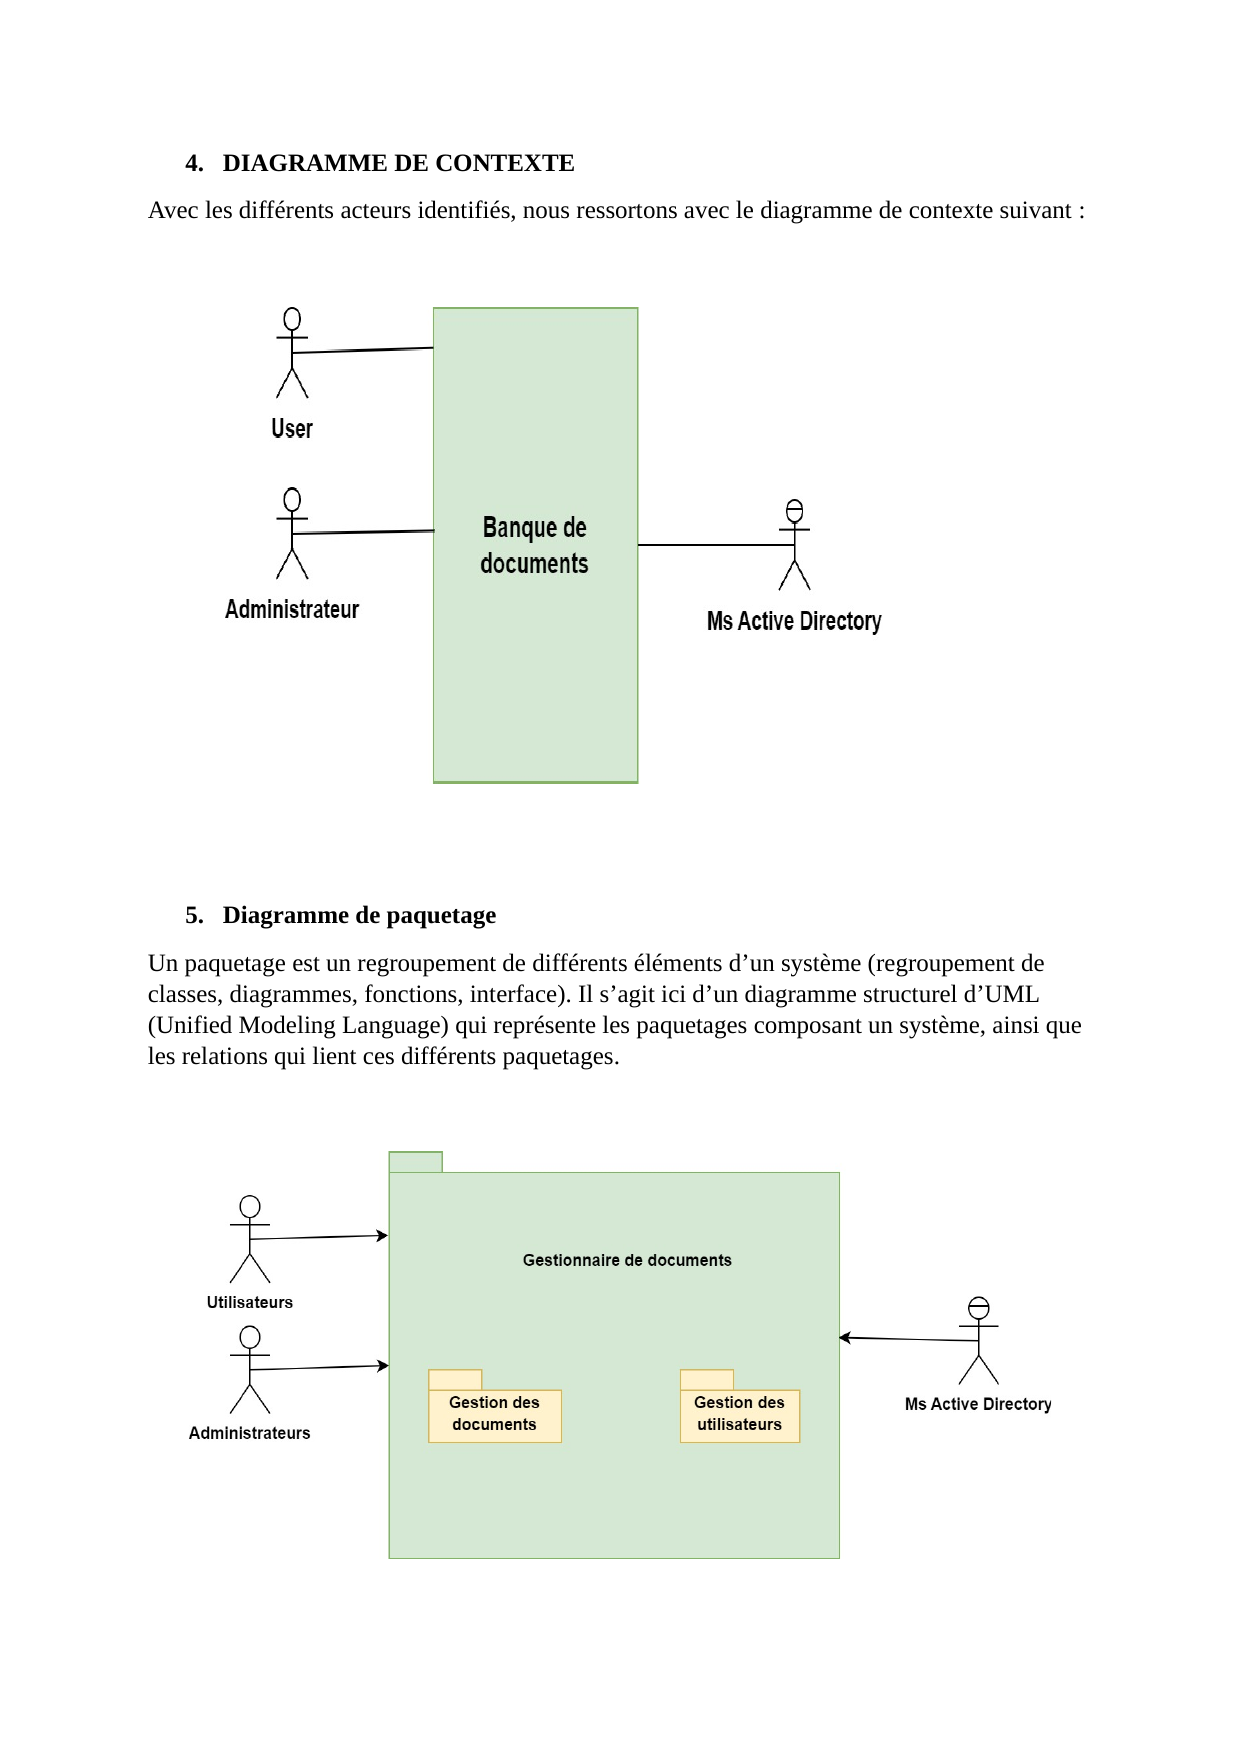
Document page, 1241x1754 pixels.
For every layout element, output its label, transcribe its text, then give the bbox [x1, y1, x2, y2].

list DIAGRAMME DE CONTEXTE [185, 148, 1093, 176]
text Un paquetage est un regroupement de différents éléments d’un système (regroupement de classes, diagrammes, fonctions, interface). Il s’agit ici d’un diagramme structurel d’UML (Unified Modeling Language) qui représente les paquetages composant un système, ainsi que les relations qui lient ces différents paquetages. [148, 948, 1093, 1069]
picture [225, 307, 883, 784]
text Avec les différents acteurs identifiés, nous ressortons avec le diagramme de contexte suivant : [148, 195, 1093, 224]
picture [188, 1151, 1052, 1559]
list Diagramme de paquetage [185, 900, 1093, 929]
